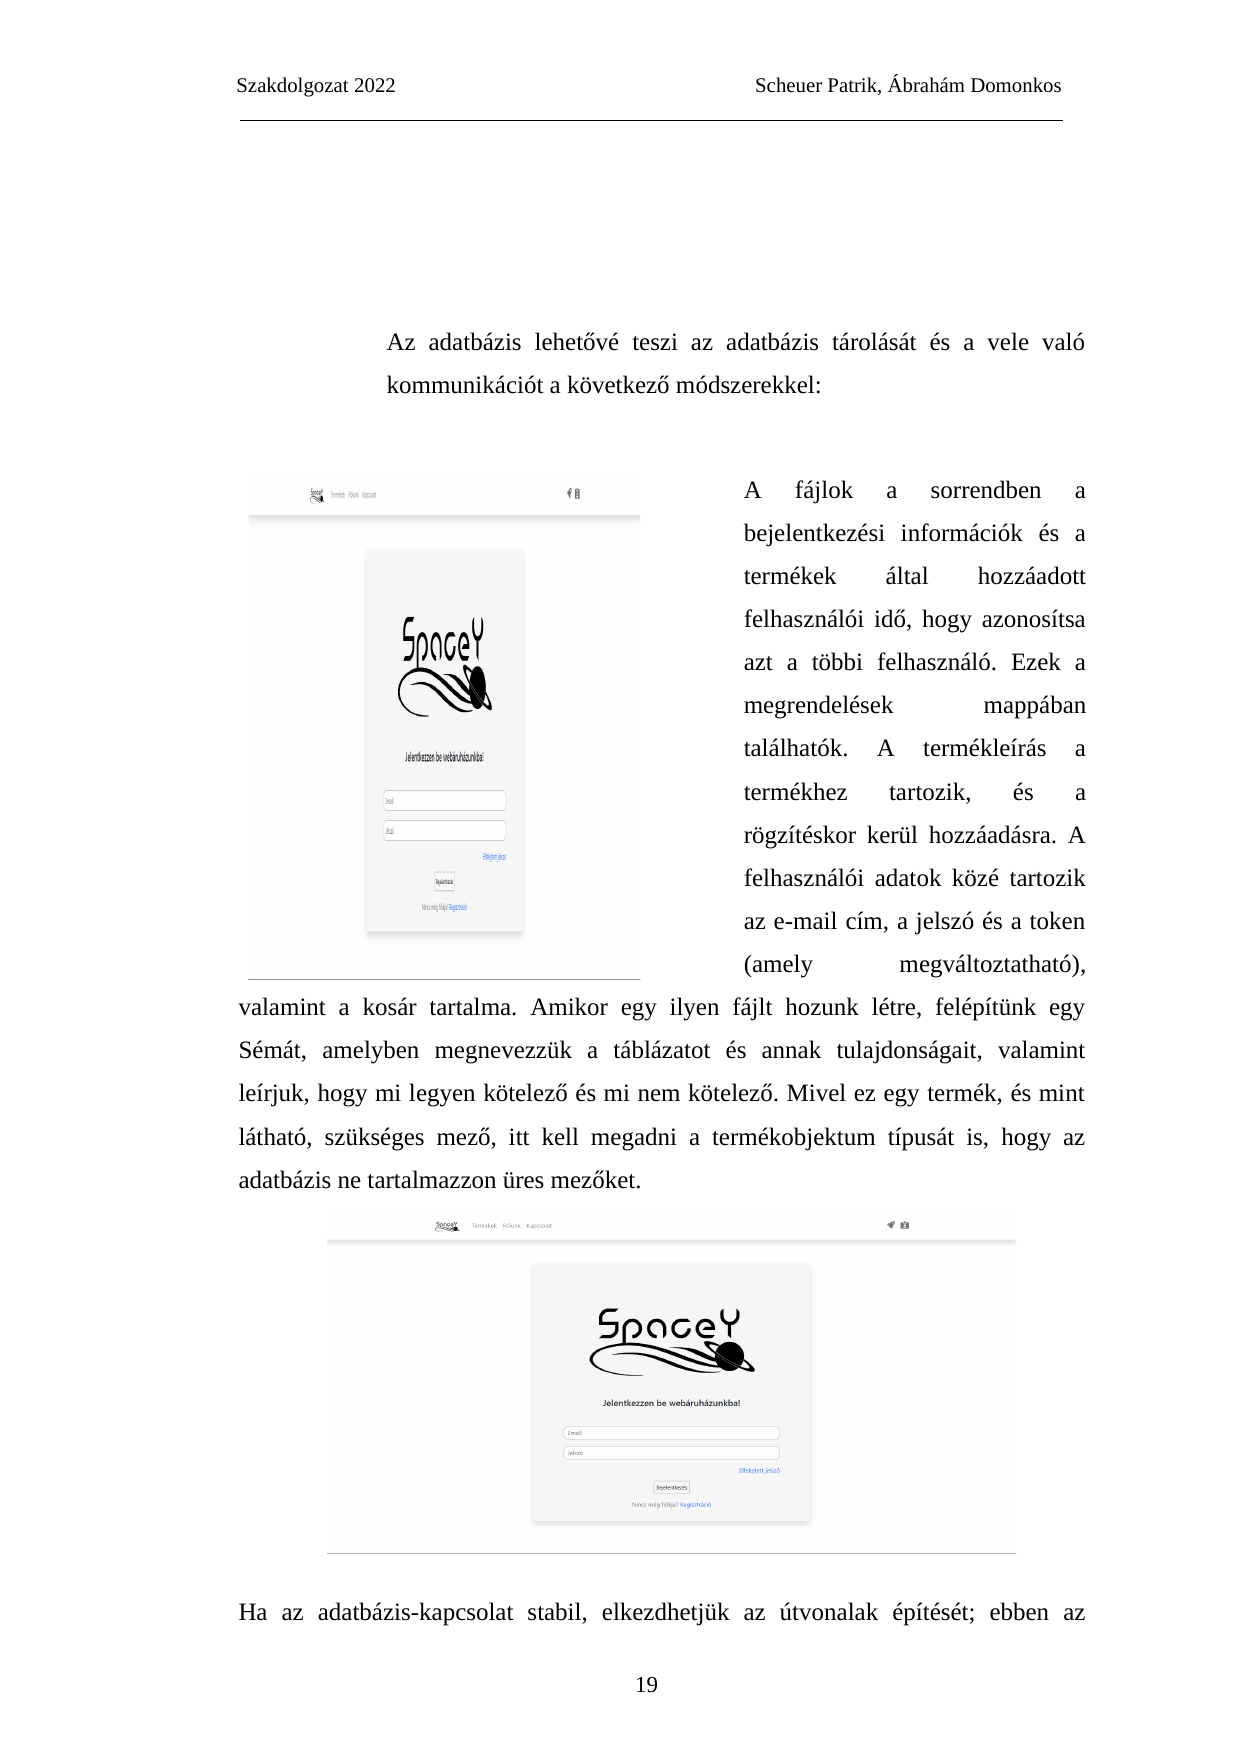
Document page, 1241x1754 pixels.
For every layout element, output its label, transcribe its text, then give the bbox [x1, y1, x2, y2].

subtitle Az adatbázis lehetővé teszi az adatbázis tárolását és a vele való kommunikációt a következő módszerekkel: [386, 327, 1086, 399]
picture [248, 474, 641, 980]
picture [326, 1212, 1017, 1554]
